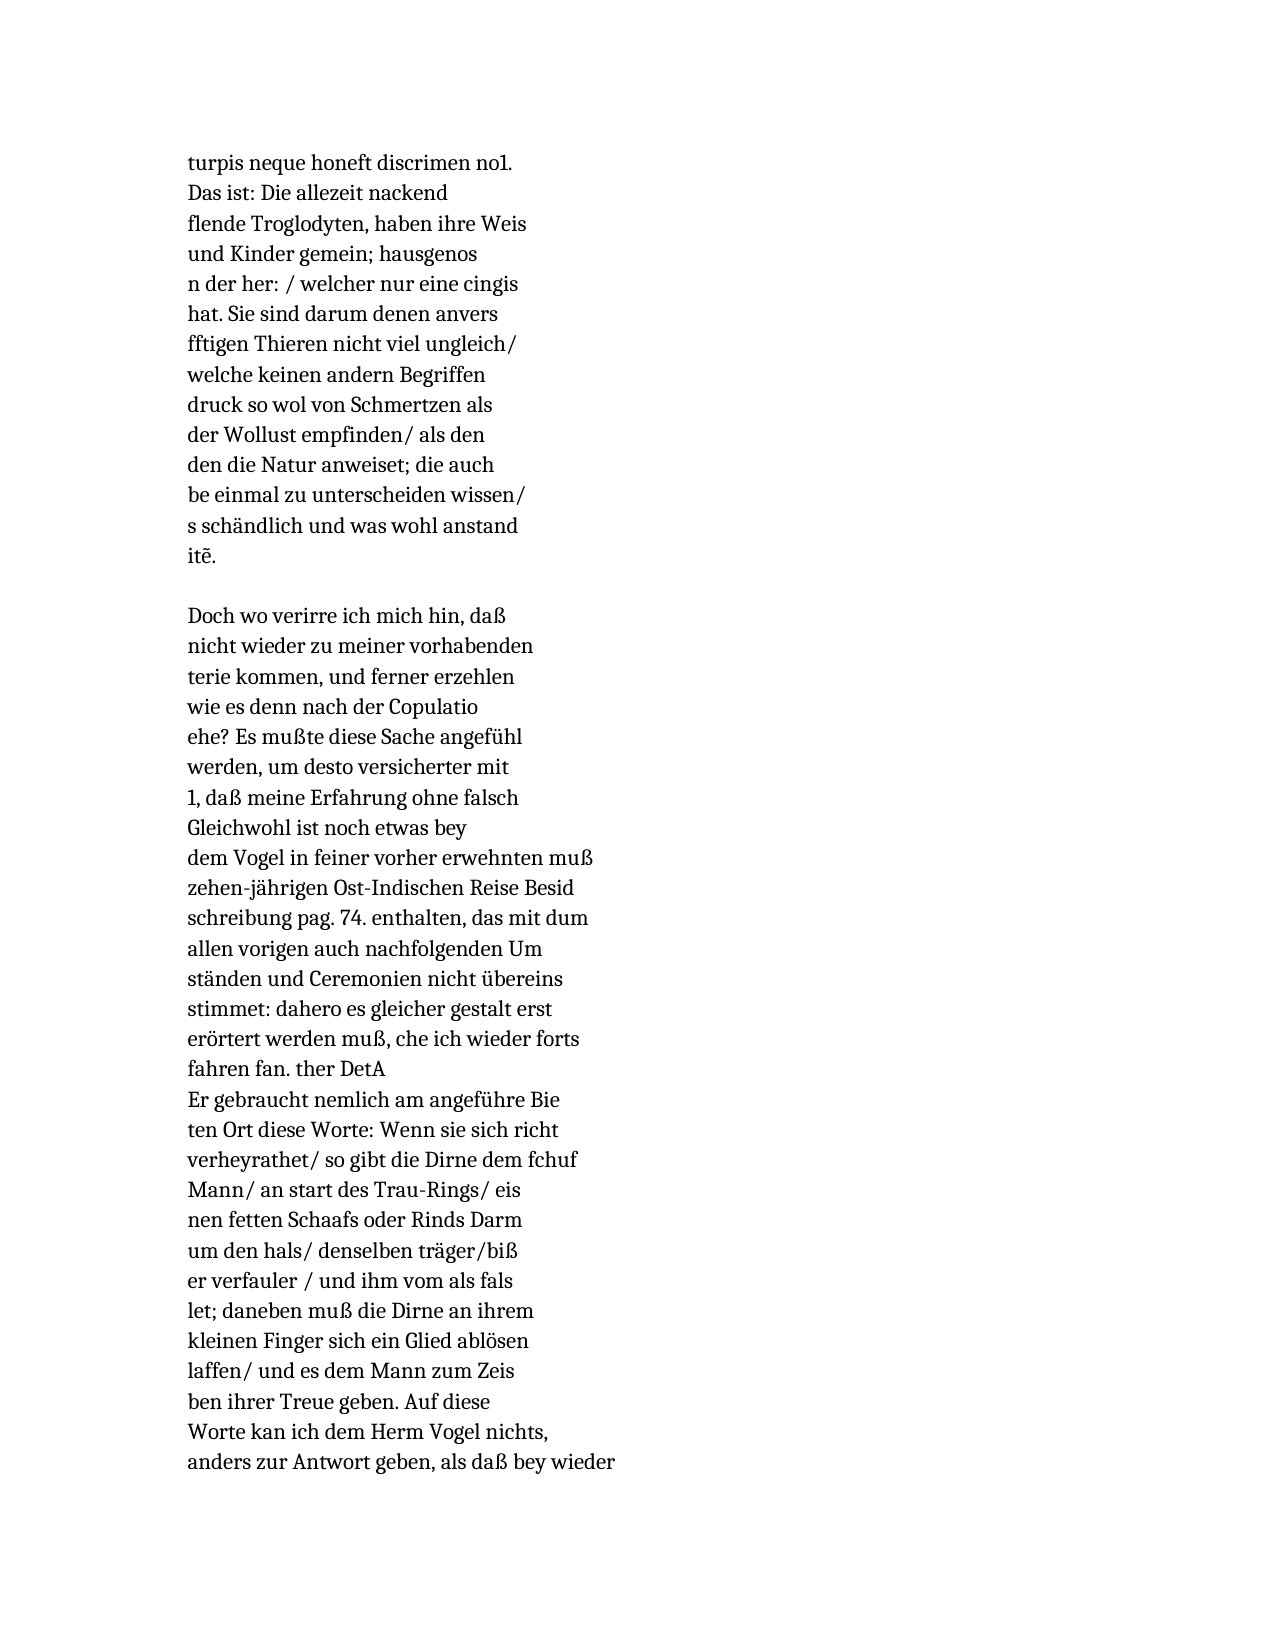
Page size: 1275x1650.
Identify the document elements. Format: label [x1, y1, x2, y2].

text [187, 150, 1087, 1475]
